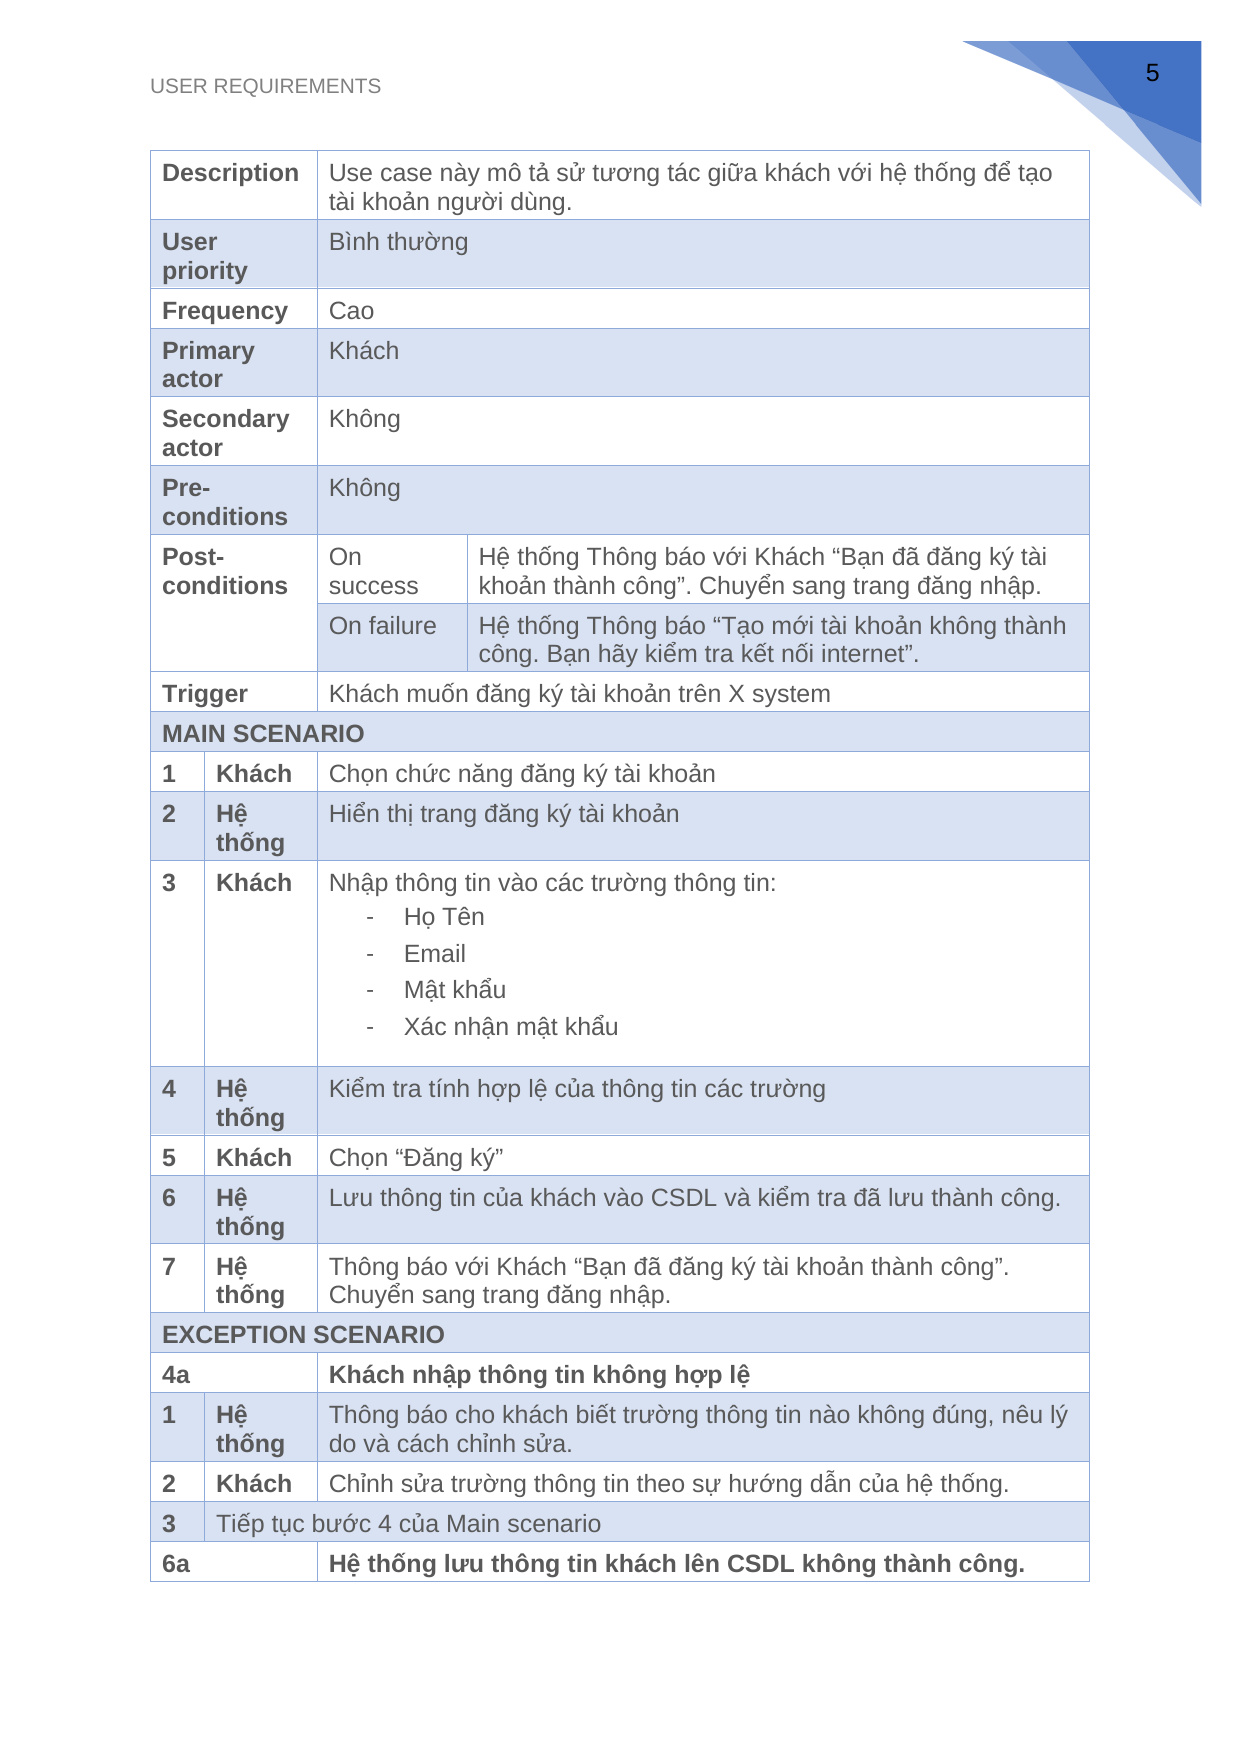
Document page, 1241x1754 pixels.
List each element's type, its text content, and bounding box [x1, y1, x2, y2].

table_cell Khách [318, 329, 1089, 396]
table_cell Nhập thông tin vào các trường thông tin: Họ Tên Email Mật khẩu Xác nhận mật khẩu [318, 861, 1089, 1066]
table_cell Thông báo với Khách “Bạn đã đăng ký tài khoản thành công”. Chuyển sang trang đăng nhập. [318, 1244, 1089, 1312]
table_cell Hệ thống Thông báo “Tạo mới tài khoản không thành công. Bạn hãy kiểm tra kết nối internet”. [468, 604, 1089, 671]
table_cell Frequency [151, 289, 317, 327]
table_cell Hệ thống [205, 1067, 317, 1134]
table_cell Hệ thống [205, 1244, 317, 1312]
picture [962, 41, 1202, 207]
table_cell Hiển thị trang đăng ký tài khoản [318, 792, 1089, 860]
table_cell 2 [151, 1462, 204, 1501]
table_cell Chọn “Đăng ký” [318, 1136, 1089, 1174]
table_cell Chọn chức năng đăng ký tài khoản [318, 752, 1089, 791]
table_cell 5 [151, 1136, 204, 1174]
table_cell 6 [151, 1176, 204, 1243]
table_cell 7 [151, 1244, 204, 1312]
table_cell Bình thường [318, 220, 1089, 287]
table_cell Chỉnh sửa trường thông tin theo sự hướng dẫn của hệ thống. [318, 1462, 1089, 1501]
table_cell Khách [205, 861, 317, 1066]
table_cell Use case này mô tả sử tương tác giữa khách với hệ thống để tạo tài khoản người dùng. [318, 151, 1089, 219]
table_cell Post-conditions [151, 535, 317, 671]
table_cell Cao [318, 289, 1089, 327]
table_cell Secondary actor [151, 397, 317, 465]
table_cell Kiểm tra tính hợp lệ của thông tin các trường [318, 1067, 1089, 1134]
table_cell EXCEPTION SCENARIO [151, 1313, 1089, 1352]
table_cell Hệ thống Thông báo với Khách “Bạn đã đăng ký tài khoản thành công”. Chuyển sang trang đăng nhập. [468, 535, 1089, 602]
table_cell Hệ thống lưu thông tin khách lên CSDL không thành công. [318, 1542, 1089, 1581]
table_cell Hệ thống [205, 1393, 317, 1461]
table_cell Description [151, 151, 317, 219]
table_cell Hệ thống [205, 1176, 317, 1243]
table_cell Khách nhập thông tin không hợp lệ [318, 1353, 1089, 1392]
table_cell 1 [151, 1393, 204, 1461]
table_cell Lưu thông tin của khách vào CSDL và kiểm tra đã lưu thành công. [318, 1176, 1089, 1243]
table_cell Tiếp tục bước 4 của Main scenario [205, 1502, 1089, 1541]
table_cell 2 [151, 792, 204, 860]
table_cell Thông báo cho khách biết trường thông tin nào không đúng, nêu lý do và cách chỉnh sửa. [318, 1393, 1089, 1461]
table_cell Khách muốn đăng ký tài khoản trên X system [318, 672, 1089, 711]
table_cell 4 [151, 1067, 204, 1134]
table_cell 3 [151, 861, 204, 1066]
table_cell Hệ thống [205, 792, 317, 860]
table_cell Trigger [151, 672, 317, 711]
table_cell On success [318, 535, 467, 602]
table_cell On failure [318, 604, 467, 671]
table_cell Khách [205, 1462, 317, 1501]
table_cell Pre-conditions [151, 466, 317, 534]
table_cell 6a [151, 1542, 317, 1581]
table_cell 1 [151, 752, 204, 791]
table_cell Primary actor [151, 329, 317, 396]
table_cell MAIN SCENARIO [151, 712, 1089, 751]
table_cell 4a [151, 1353, 317, 1392]
table_cell User priority [151, 220, 317, 287]
table_cell Khách [205, 752, 317, 791]
table_cell Khách [205, 1136, 317, 1174]
table_cell 3 [151, 1502, 204, 1541]
table_cell Không [318, 466, 1089, 534]
table_cell Không [318, 397, 1089, 465]
